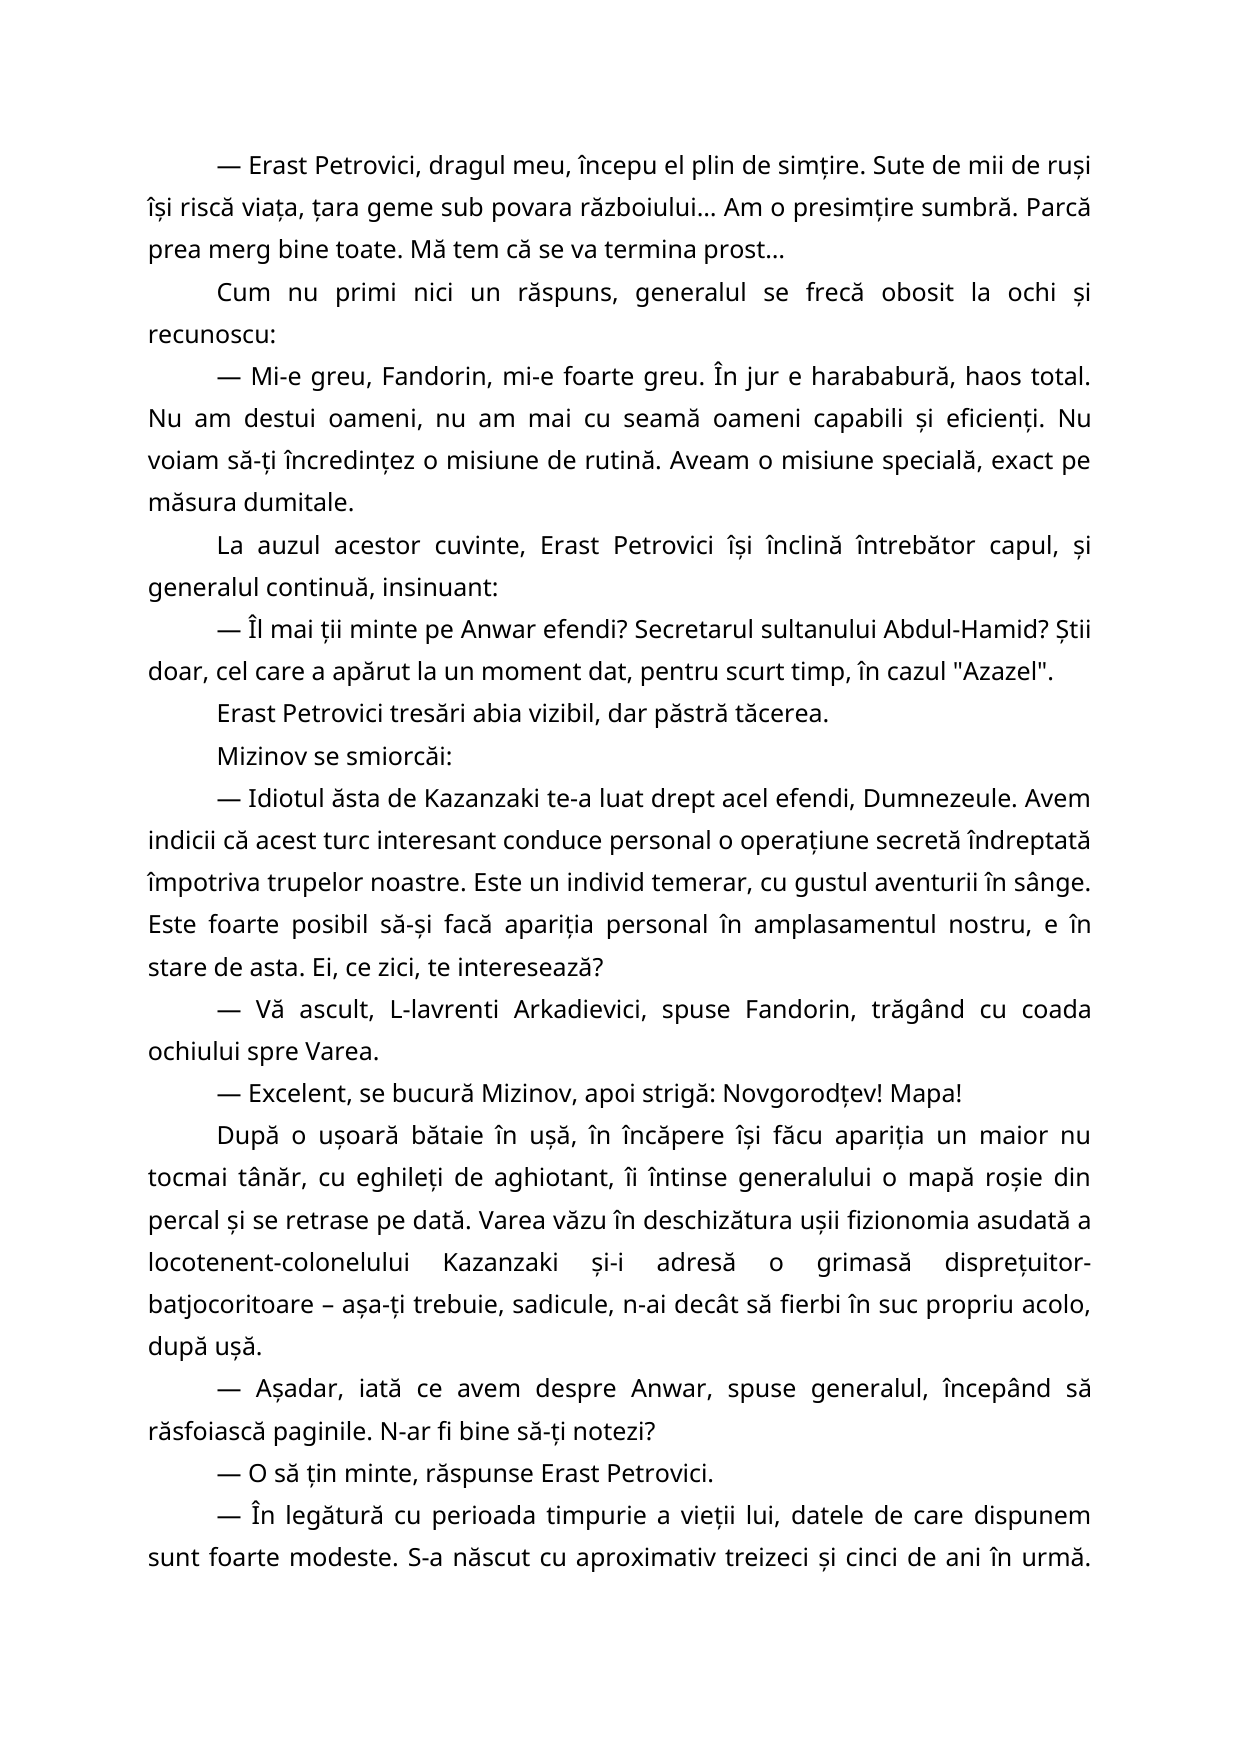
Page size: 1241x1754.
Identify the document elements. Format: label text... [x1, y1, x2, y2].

text — Idiotul ăsta de Kazanzaki te-a luat drept acel efendi, Dumnezeule. Avem indicii că acest turc interesant conduce personal o operaţiune secretă îndreptată împotriva trupelor noastre. Este un individ temerar, cu gustul aventurii în sânge. Este foarte posibil să-şi facă apariţia personal în amplasamentul nostru, e în stare de asta. Ei, ce zici, te interesează? [148, 780, 1093, 983]
text — Îl mai ţii minte pe Anwar efendi? Secretarul sultanului Abdul-Hamid? Ştii doar, cel care a apărut la un moment dat, pentru scurt timp, în cazul "Azazel". [148, 612, 1093, 688]
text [148, 1498, 1093, 1574]
text — Mi-e greu, Fandorin, mi-e foarte greu. În jur e harababură, haos total. Nu am destui oameni, nu am mai cu seamă oameni capabili şi eficienţi. Nu voiam să-ţi încredinţez o misiune de rutină. Aveam o misiune specială, exact pe măsura dumitale. [148, 358, 1093, 519]
text După o uşoară bătaie în uşă, în încăpere îşi făcu apariţia un maior nu tocmai tânăr, cu eghileţi de aghiotant, îi întinse generalului o mapă roşie din percal şi se retrase pe dată. Varea văzu în deschizătura uşii fizionomia asudată a locotenent-colonelului Kazanzaki şi-i adresă o grimasă dispreţuitor-batjocoritoare – aşa-ţi trebuie, sadicule, n-ai decât să fierbi în suc propriu acolo, după uşă. [148, 1118, 1093, 1363]
text — Erast Petrovici, dragul meu, începu el plin de simţire. Sute de mii de ruşi îşi riscă viaţa, ţara geme sub povara războiului… Am o presimţire sumbră. Parcă prea merg bine toate. Mă tem că se va termina prost… [148, 148, 1093, 266]
text — Vă ascult, L-lavrenti Arkadievici, spuse Fandorin, trăgând cu coada ochiului spre Varea. [148, 991, 1093, 1068]
text — O să ţin minte, răspunse Erast Petrovici. [148, 1455, 1093, 1489]
text Mizinov se smiorcăi: [148, 738, 1093, 772]
text La auzul acestor cuvinte, Erast Petrovici îşi înclină întrebător capul, şi generalul continuă, insinuant: [148, 527, 1093, 603]
text Cum nu primi nici un răspuns, generalul se frecă obosit la ochi şi recunoscu: [148, 274, 1093, 350]
text — Excelent, se bucură Mizinov, apoi strigă: Novgorodţev! Mapa! [148, 1076, 1093, 1110]
text — Aşadar, iată ce avem despre Anwar, spuse generalul, începând să răsfoiască paginile. N-ar fi bine să-ţi notezi? [148, 1371, 1093, 1447]
text Erast Petrovici tresări abia vizibil, dar păstră tăcerea. [148, 696, 1093, 730]
